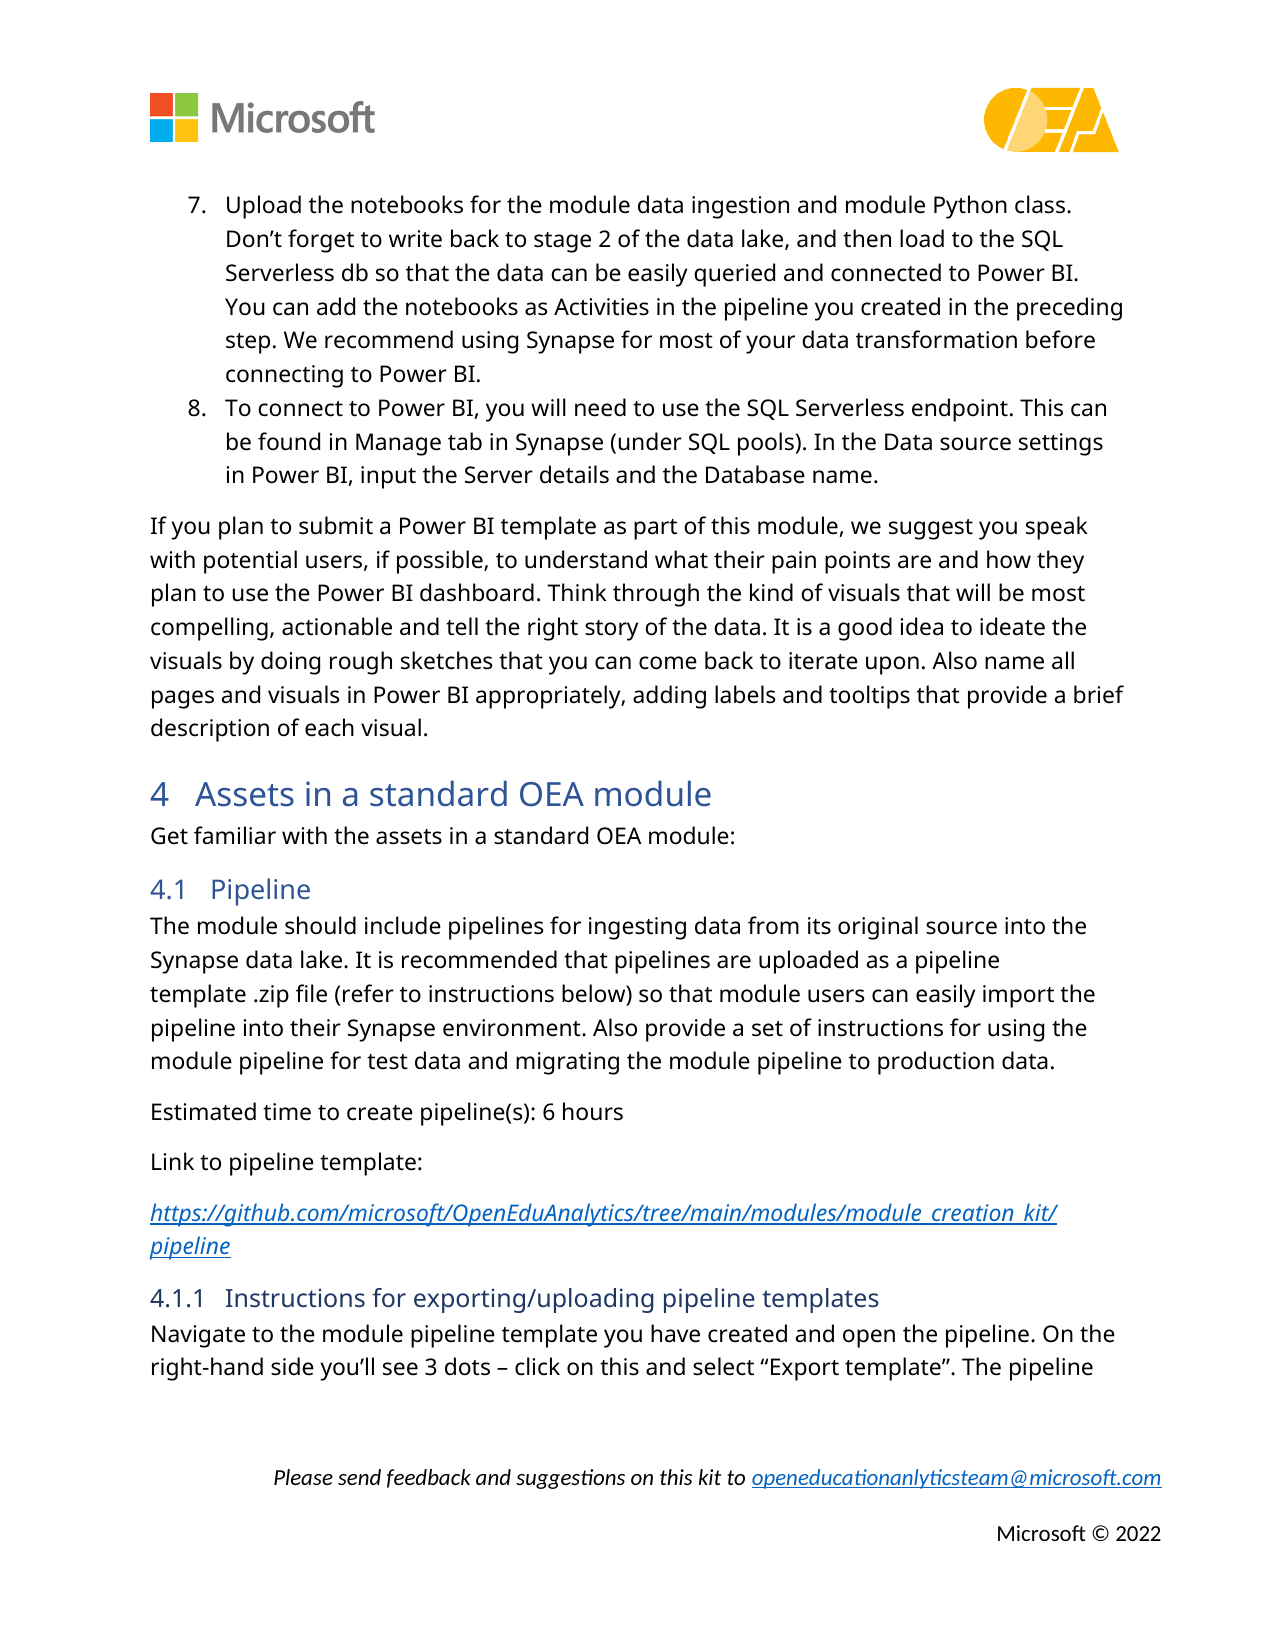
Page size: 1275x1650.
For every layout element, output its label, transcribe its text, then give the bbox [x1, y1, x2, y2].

text The module should include pipelines for ingesting data from its original source into the Synapse data lake. It is recommended that pipelines are uploaded as a pipeline template .zip file (refer to instructions below) so that module users can easily import the pipeline into their Synapse environment. Also provide a set of instructions for using the module pipeline for test data and migrating the module pipeline to production data. [150, 910, 1125, 1077]
subtitle Assets in a standard OEA module [150, 771, 1125, 817]
text Link to pipeline template: [150, 1146, 1125, 1177]
subtitle Pipeline [150, 871, 1125, 907]
picture [150, 93, 375, 142]
list To connect to Power BI, you will need to use the SQL Serverless endpoint. This can be found in Manage tab in Synapse (under SQL pools). In the Data source settings in Power BI, input the Server details and the Database name. [187, 392, 1125, 491]
subtitle Instructions for exporting/uploading pipeline templates [150, 1281, 1125, 1315]
text Estimated time to create pipeline(s): 6 hours [150, 1096, 1125, 1127]
text Get familiar with the assets in a standard OEA module: [150, 820, 1125, 851]
picture [976, 75, 1125, 162]
text If you plan to submit a Power BI template as part of this module, we suggest you speak with potential users, if possible, to understand what their pain points are and how they plan to use the Power BI dashboard. Think through the kind of visuals that will be most compelling, actionable and tell the right story of the data. It is a good idea to ideate the visuals by doing rough sketches that you can come back to iterate upon. Also name all pages and visuals in Power BI appropriately, adding labels and tooltips that provide a brief description of each visual. [150, 510, 1125, 744]
list Upload the notebooks for the module data ingestion and module Python class. Don’t forget to write back to stage 2 of the data lake, and then load to the SQL Serverless db so that the data can be easily queried and connected to Power BI. You can add the notebooks as Activities in the pipeline you created in the preceding step. We recommend using Synapse for most of your data transformation before connecting to Power BI.​ [187, 189, 1125, 389]
text https://github.com/microsoft/OpenEduAnalytics/tree/main/modules/module_creation_kit/pipeline [150, 1197, 1125, 1262]
